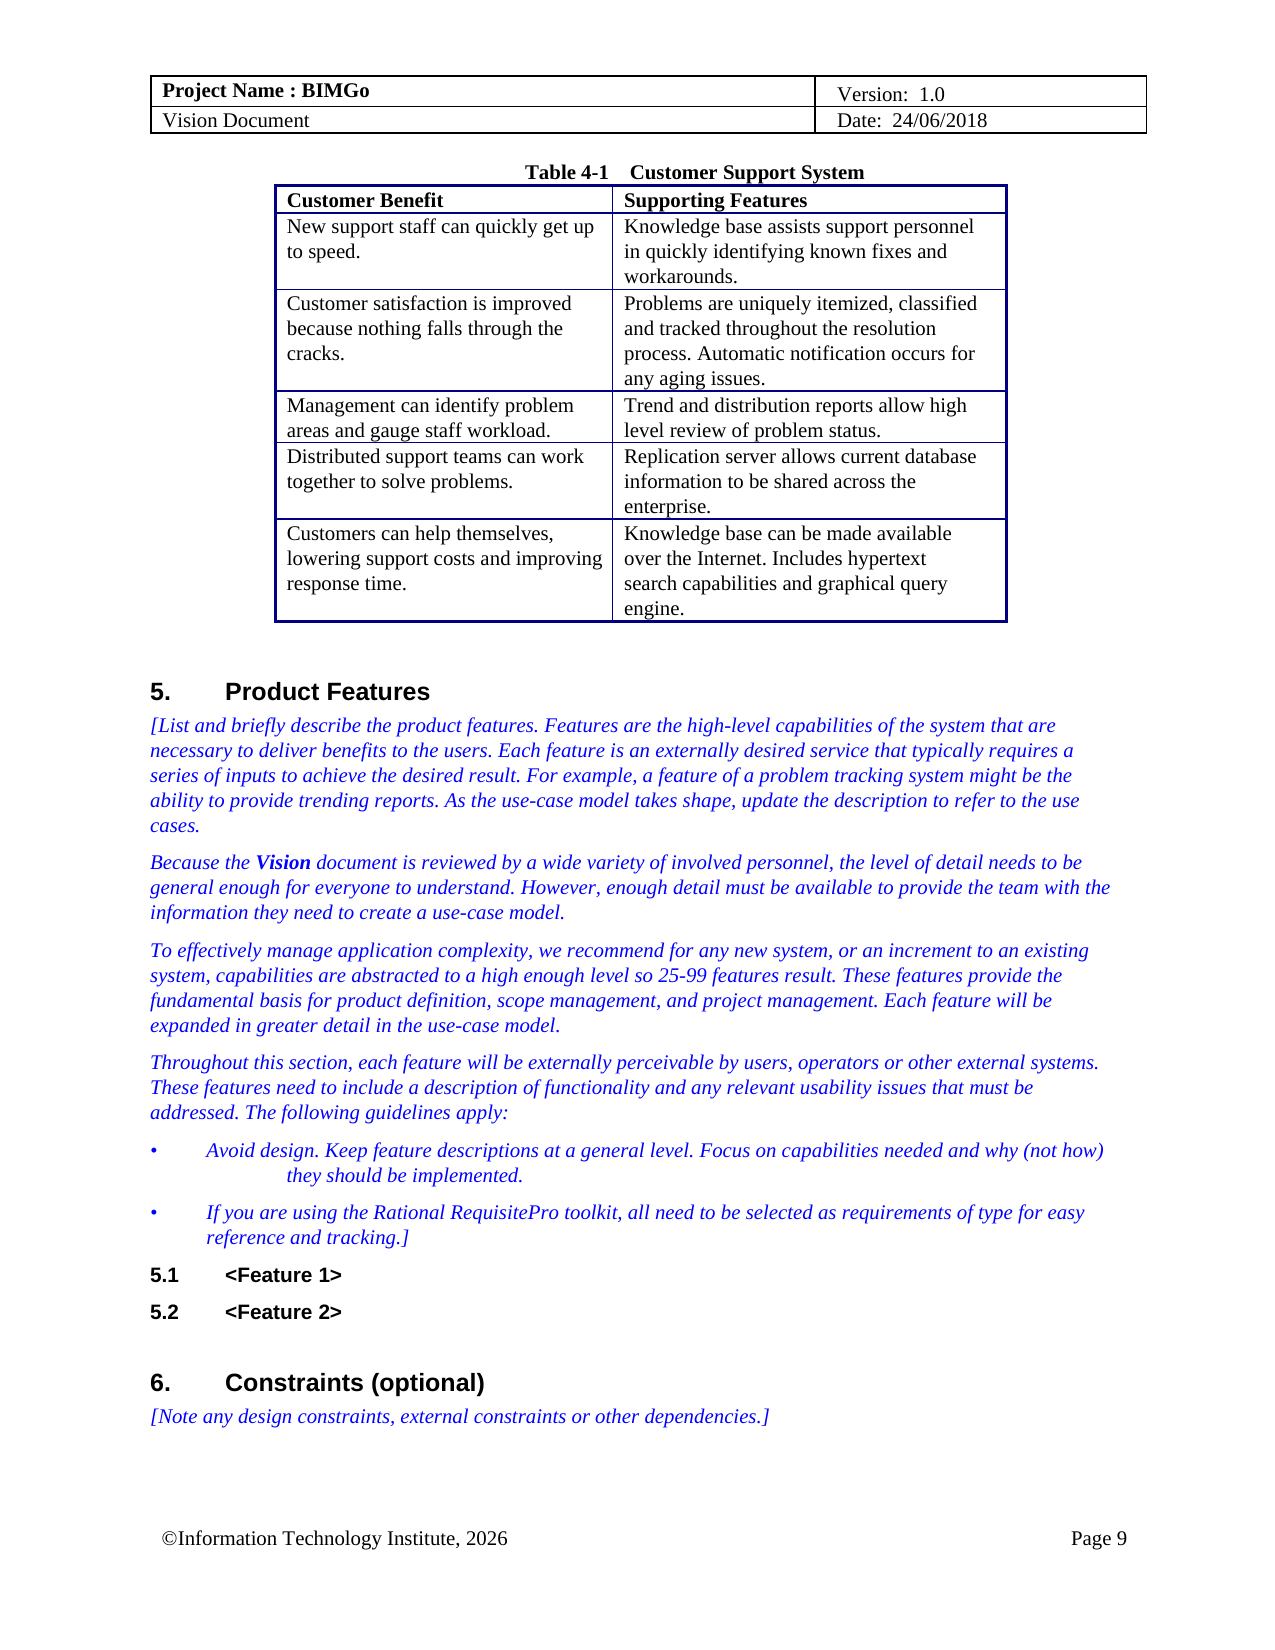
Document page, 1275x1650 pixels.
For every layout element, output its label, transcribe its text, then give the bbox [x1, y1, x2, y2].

table_cell New support staff can quickly get up to speed. [277, 214, 612, 288]
text Throughout this section, each feature will be externally perceivable by users, operators or other external systems. These features need to include a description of functionality and any relevant usability issues that must be addressed. The following guidelines apply: [150, 1049, 1125, 1124]
table_header Supporting Features [613, 187, 1005, 212]
text • Avoid design. Keep feature descriptions at a general level. Focus on capabilities needed and why (not how) they should be implemented. [150, 1137, 1125, 1187]
subtitle <Feature 1> [150, 1262, 1125, 1287]
text [List and briefly describe the product features. Features are the high-level capabilities of the system that are necessary to deliver benefits to the users. Each feature is an externally desired service that typically requires a series of inputs to achieve the desired result. For example, a feature of a problem tracking system might be the ability to provide trending reports. As the use-case model takes shape, update the description to refer to the use cases. [150, 712, 1125, 837]
subtitle Constraints (optional) [150, 1368, 1125, 1397]
text Table 4-1 Customer Support System [450, 159, 1117, 184]
text [Note any design constraints, external constraints or other dependencies.] [150, 1403, 1125, 1428]
table_cell Problems are uniquely itemized, classified and tracked throughout the resolution process. Automatic notification occurs for any aging issues. [613, 290, 1005, 390]
table_cell Customer satisfaction is improved because nothing falls through the cracks. [277, 290, 612, 390]
table_cell Management can identify problem areas and gauge staff workload. [277, 392, 612, 442]
text Because the Vision document is reviewed by a wide variety of involved personnel, the level of detail needs to be general enough for everyone to understand. However, enough detail must be available to provide the team with the information they need to create a use-case model. [150, 849, 1125, 924]
table_cell Knowledge base assists support personnel in quickly identifying known fixes and workarounds. [613, 214, 1005, 288]
table_header Customer Benefit [277, 187, 612, 212]
table_cell Knowledge base can be made available over the Internet. Includes hypertext search capabilities and graphical query engine. [613, 520, 1005, 620]
table_cell Trend and distribution reports allow high level review of problem status. [613, 392, 1005, 442]
table_cell Customers can help themselves, lowering support costs and improving response time. [277, 520, 612, 620]
text • If you are using the Rational RequisitePro toolkit, all need to be selected as requirements of type for easy reference and tracking.] [150, 1199, 1125, 1249]
table_cell Distributed support teams can work together to solve problems. [277, 443, 612, 518]
table_cell Replication server allows current database information to be shared across the enterprise. [613, 443, 1005, 518]
text To effectively manage application complexity, we recommend for any new system, or an increment to an existing system, capabilities are abstracted to a high enough level so 25-99 features result. These features provide the fundamental basis for product definition, scope management, and project management. Each feature will be expanded in greater detail in the use-case model. [150, 937, 1125, 1037]
subtitle Product Features [150, 677, 1125, 705]
subtitle <Feature 2> [150, 1299, 1125, 1324]
